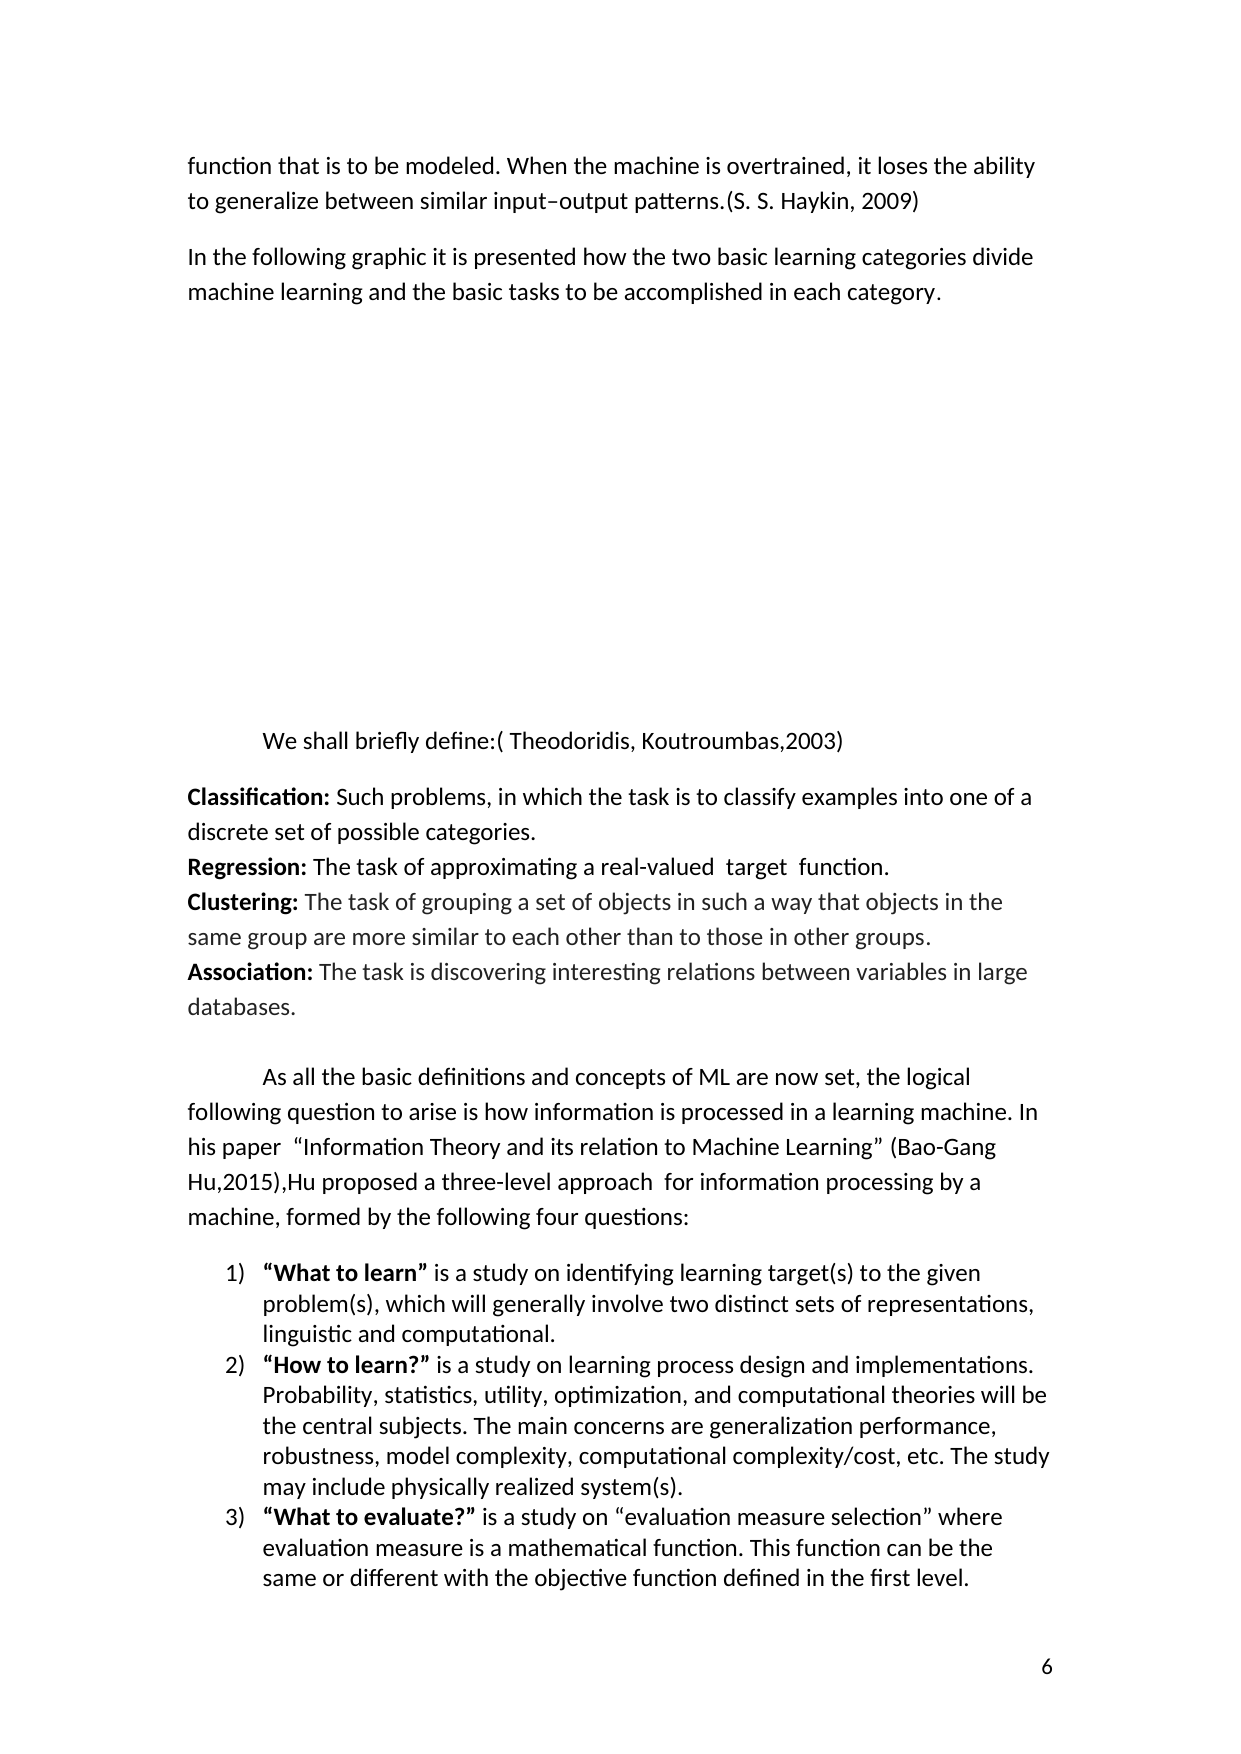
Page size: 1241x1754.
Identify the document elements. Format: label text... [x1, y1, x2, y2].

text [187, 150, 1053, 216]
list “How to learn?” is a study on learning process design and implementations. Probability, statistics, utility, optimization, and computational theories will be the central subjects. The main concerns are generalization performance, robustness, model complexity, computational complexity/cost, etc. The study may include physically realized system(s). [225, 1349, 1053, 1501]
text As all the basic definitions and concepts of ML are now set, the logical following question to arise is how information is processed in a learning machine. In his paper “Information Theory and its relation to Machine Learning” (Bao-Gang Hu,2015),Hu proposed a three-level approach for information processing by a machine, formed by the following four questions: [187, 1061, 1053, 1232]
text Clustering: The task of grouping a set of objects in such a way that objects in the same group are more similar to each other than to those in other groups. [187, 886, 1053, 952]
list “What to evaluate?” is a study on “evaluation measure selection” where evaluation measure is a mathematical function. This function can be the same or different with the objective function defined in the first level. [225, 1501, 1053, 1593]
text Classification: Such problems, in which the task is to classify examples into one of a discrete set of possible categories. [187, 781, 1053, 847]
text Regression: The task of approximating a real-valued target function. [187, 851, 1053, 882]
text Association: The task is discovering interesting relations between variables in large databases. [187, 956, 1053, 1022]
text In the following graphic it is presented how the two basic learning categories divide machine learning and the basic tasks to be accomplished in each category. [187, 241, 1053, 306]
text We shall briefly define:( Theodoridis, Koutroumbas,2003) [187, 726, 1053, 756]
list “What to learn” is a study on identifying learning target(s) to the given problem(s), which will generally involve two distinct sets of representations, linguistic and computational. [225, 1257, 1053, 1349]
